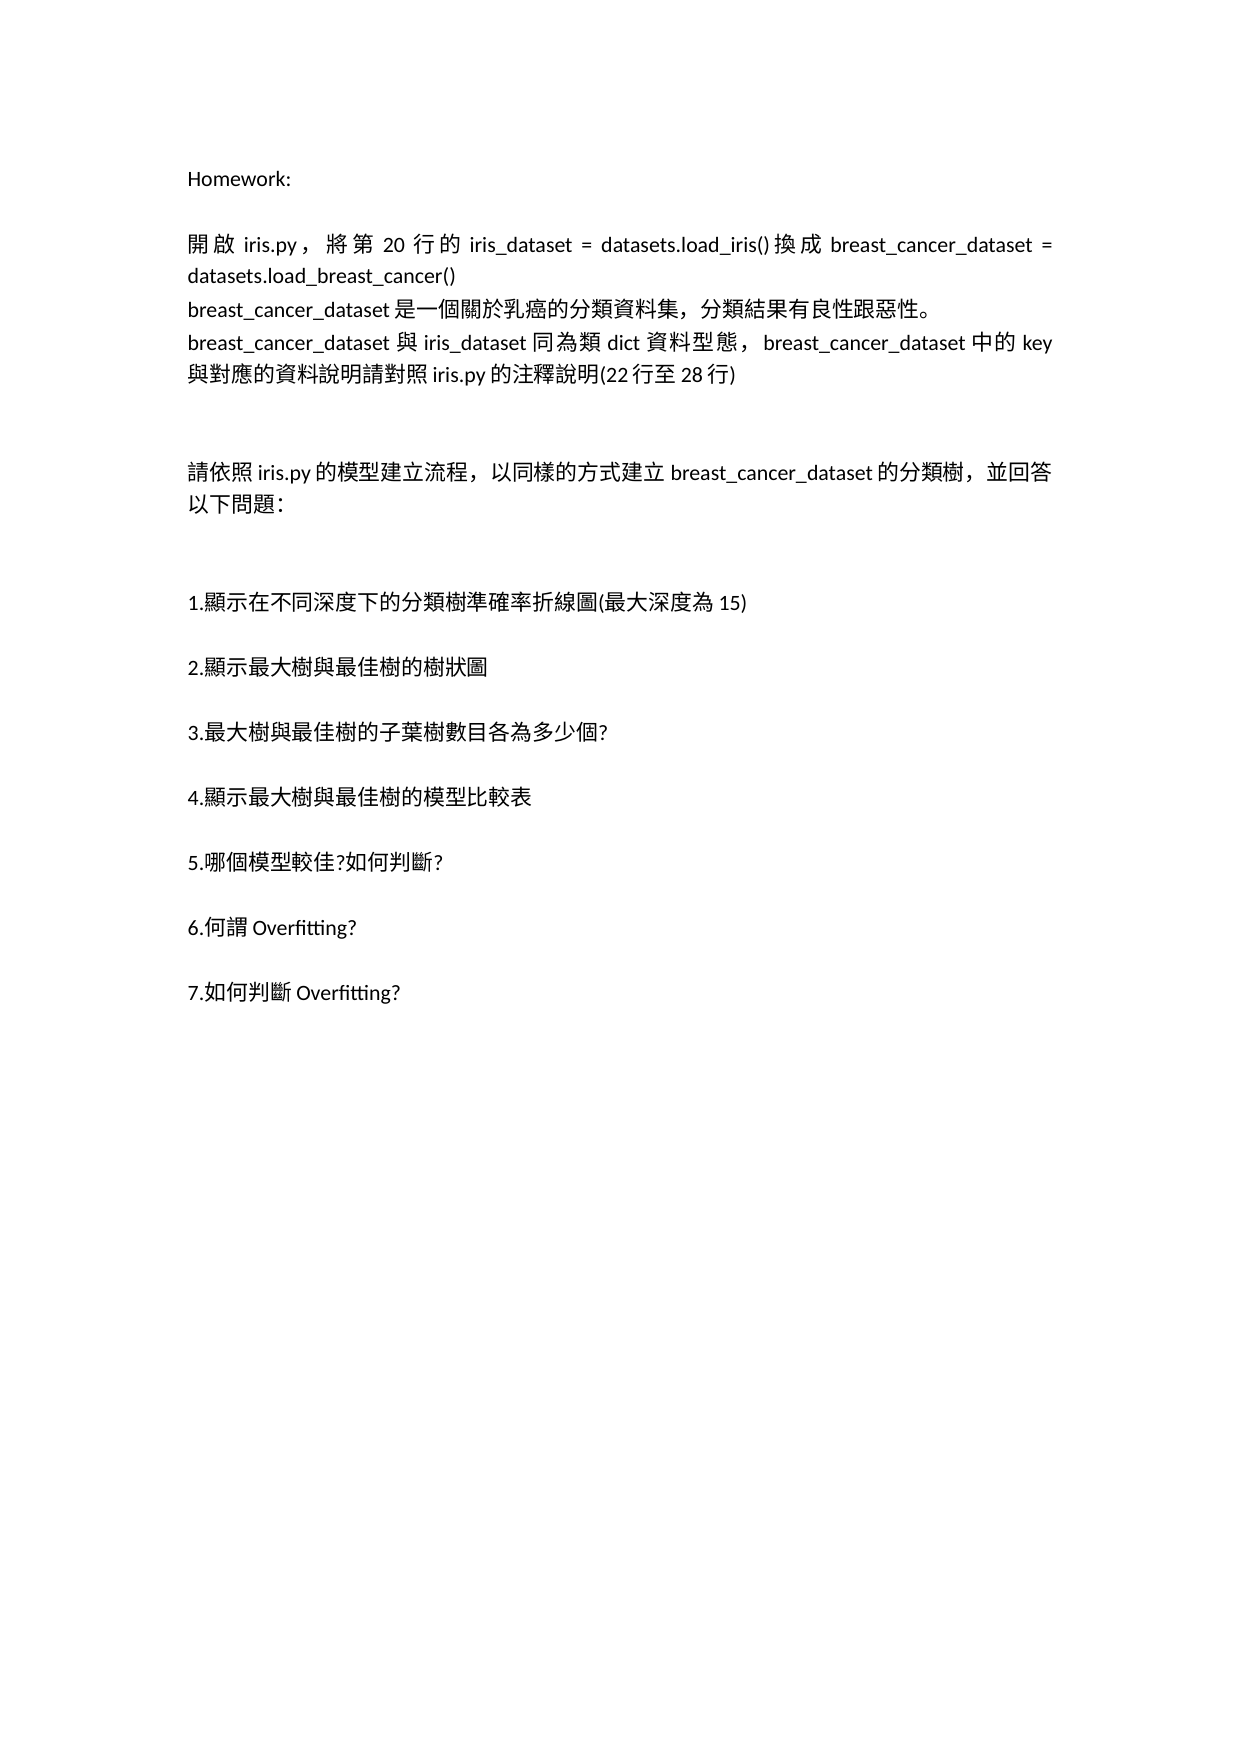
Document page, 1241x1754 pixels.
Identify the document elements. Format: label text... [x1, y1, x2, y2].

text 6.何謂Overfitting? [187, 909, 1053, 942]
text 1.顯示在不同深度下的分類樹準確率折線圖(最大深度為15) [187, 584, 1053, 617]
text 5.哪個模型較佳?如何判斷? [187, 844, 1053, 877]
text 3.最大樹與最佳樹的子葉樹數目各為多少個? [187, 714, 1053, 747]
text 2.顯示最大樹與最佳樹的樹狀圖 [187, 649, 1053, 682]
text 請依照iris.py的模型建立流程，以同樣的方式建立breast_cancer_dataset的分類樹，並回答以下問題： [187, 454, 1053, 519]
text 7.如何判斷Overfitting? [187, 974, 1053, 1007]
text Homework: [187, 162, 1053, 194]
text breast_cancer_dataset與iris_dataset同為類dict資料型態，breast_cancer_dataset中的key與對應的資料說明請對照iris.py的注釋說明(22行至28行) [187, 324, 1053, 389]
text 4.顯示最大樹與最佳樹的模型比較表 [187, 779, 1053, 812]
text 開啟iris.py，將第20行的iris_dataset = datasets.load_iris()換成breast_cancer_dataset = datasets.load_breast_cancer() [187, 227, 1053, 292]
text breast_cancer_dataset是一個關於乳癌的分類資料集，分類結果有良性跟惡性。 [187, 292, 1053, 324]
